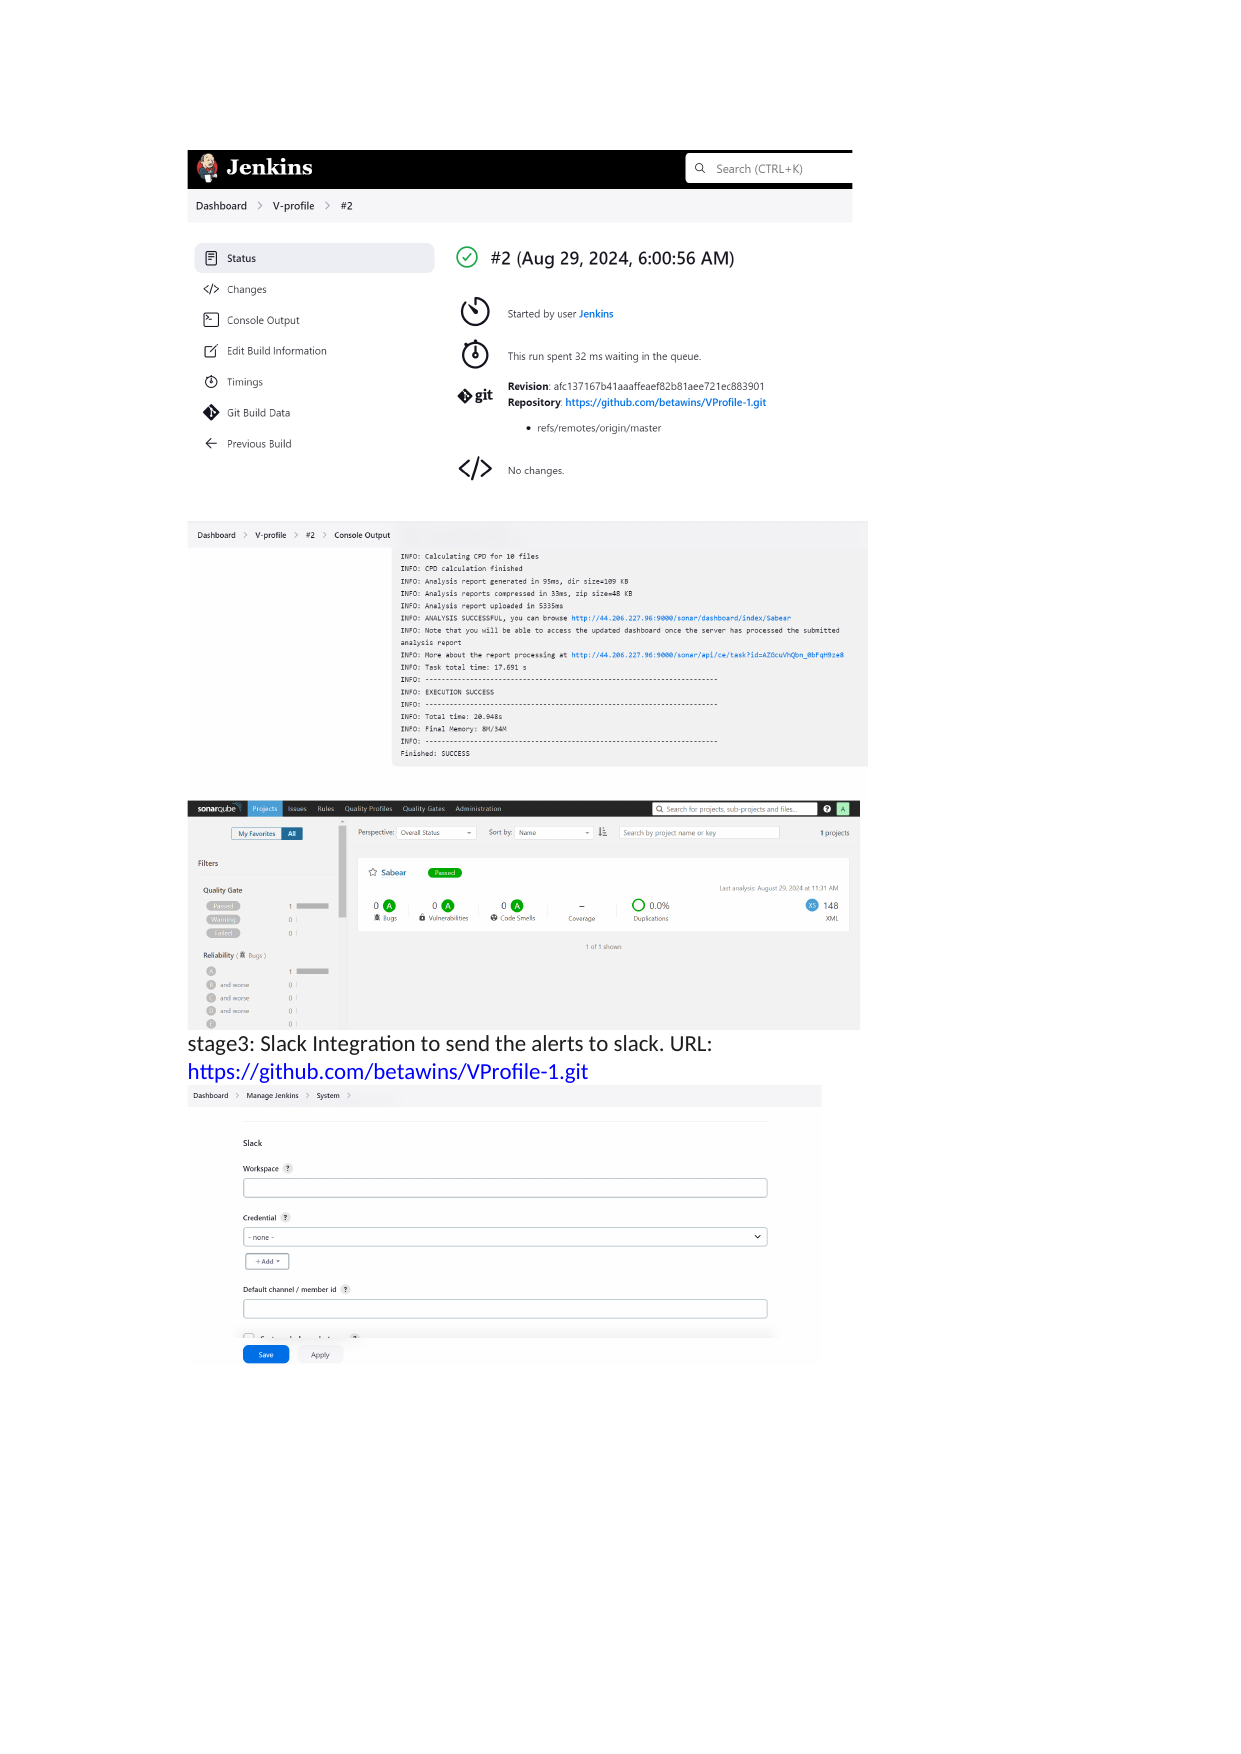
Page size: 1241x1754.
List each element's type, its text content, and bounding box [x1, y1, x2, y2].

picture [187, 1085, 822, 1365]
picture [187, 150, 868, 1030]
list stage3: Slack Integration to send the alerts to slack. URL: https://github.com/betawins/VProfile-1.git [187, 1029, 1053, 1085]
